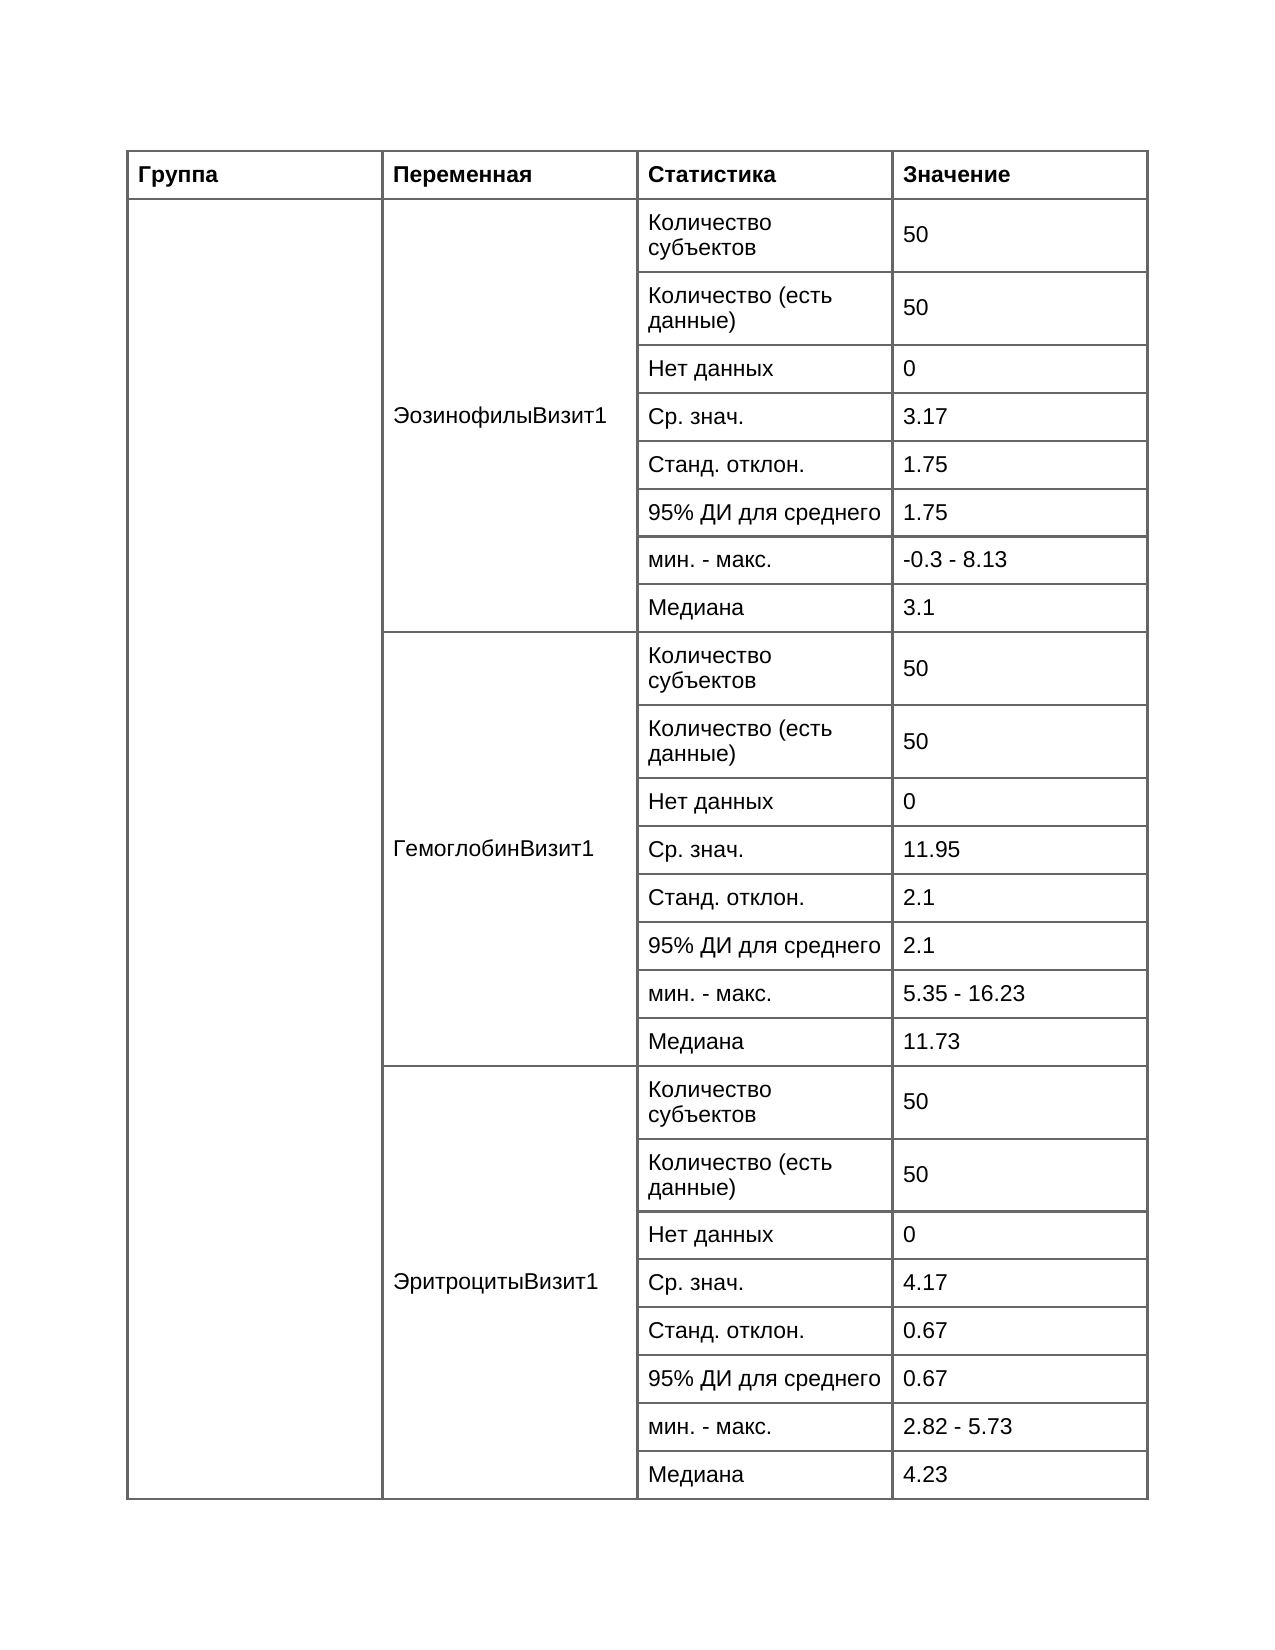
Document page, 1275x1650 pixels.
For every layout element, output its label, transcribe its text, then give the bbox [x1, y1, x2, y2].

table_header Группа [129, 152, 381, 198]
table_cell 0 [894, 1213, 1146, 1258]
table_cell мин. - макс. [639, 1404, 891, 1450]
table_cell 0.67 [894, 1356, 1146, 1402]
table_cell 50 [894, 633, 1146, 704]
table_cell 50 [894, 1067, 1146, 1137]
table_cell ЭозинофилыВизит1 [384, 200, 636, 631]
table_cell 95% ДИ для среднего [639, 923, 891, 969]
table_cell 50 [894, 706, 1146, 777]
table_cell ЭритроцитыВизит1 [384, 1067, 636, 1498]
table_cell 11.73 [894, 1019, 1146, 1064]
table_cell Нет данных [639, 779, 891, 825]
table_cell мин. - макс. [639, 538, 891, 583]
table_cell Ср. знач. [639, 1260, 891, 1306]
table_cell 50 [894, 200, 1146, 271]
table_cell Медиана [639, 585, 891, 631]
table_cell 2.1 [894, 923, 1146, 969]
table_cell Количество (есть данные) [639, 1140, 891, 1210]
table_cell мин. - макс. [639, 971, 891, 1017]
table_cell 3.17 [894, 394, 1146, 439]
table_cell -0.3 - 8.13 [894, 538, 1146, 583]
table_cell 3.1 [894, 585, 1146, 631]
table_cell 5.35 - 16.23 [894, 971, 1146, 1017]
table_cell 95% ДИ для среднего [639, 1356, 891, 1402]
table_cell Количество субъектов [639, 633, 891, 704]
table_cell Станд. отклон. [639, 875, 891, 921]
table_cell Ср. знач. [639, 827, 891, 873]
table_cell 0 [894, 779, 1146, 825]
table_cell Количество (есть данные) [639, 273, 891, 344]
table_cell Количество субъектов [639, 1067, 891, 1137]
table_cell Нет данных [639, 346, 891, 392]
table_cell 0 [894, 346, 1146, 392]
table_cell 1.75 [894, 490, 1146, 535]
table_cell Медиана [639, 1452, 891, 1498]
table_header Статистика [639, 152, 891, 198]
table_cell 2.1 [894, 875, 1146, 921]
table_cell 2.82 - 5.73 [894, 1404, 1146, 1450]
table_cell 0.67 [894, 1308, 1146, 1354]
table_cell Нет данных [639, 1213, 891, 1258]
table_cell 95% ДИ для среднего [639, 490, 891, 535]
table_cell 4.17 [894, 1260, 1146, 1306]
table_header Переменная [384, 152, 636, 198]
table_cell Станд. отклон. [639, 442, 891, 487]
table_cell 11.95 [894, 827, 1146, 873]
table_cell Ср. знач. [639, 394, 891, 439]
table_cell Количество субъектов [639, 200, 891, 271]
table_cell Количество (есть данные) [639, 706, 891, 777]
table_cell 1.75 [894, 442, 1146, 487]
table_cell ГемоглобинВизит1 [384, 633, 636, 1064]
table_cell 50 [894, 1140, 1146, 1210]
table_header Значение [894, 152, 1146, 198]
table_cell 50 [894, 273, 1146, 344]
table_cell Медиана [639, 1019, 891, 1064]
table_cell 4.23 [894, 1452, 1146, 1498]
table_cell Станд. отклон. [639, 1308, 891, 1354]
